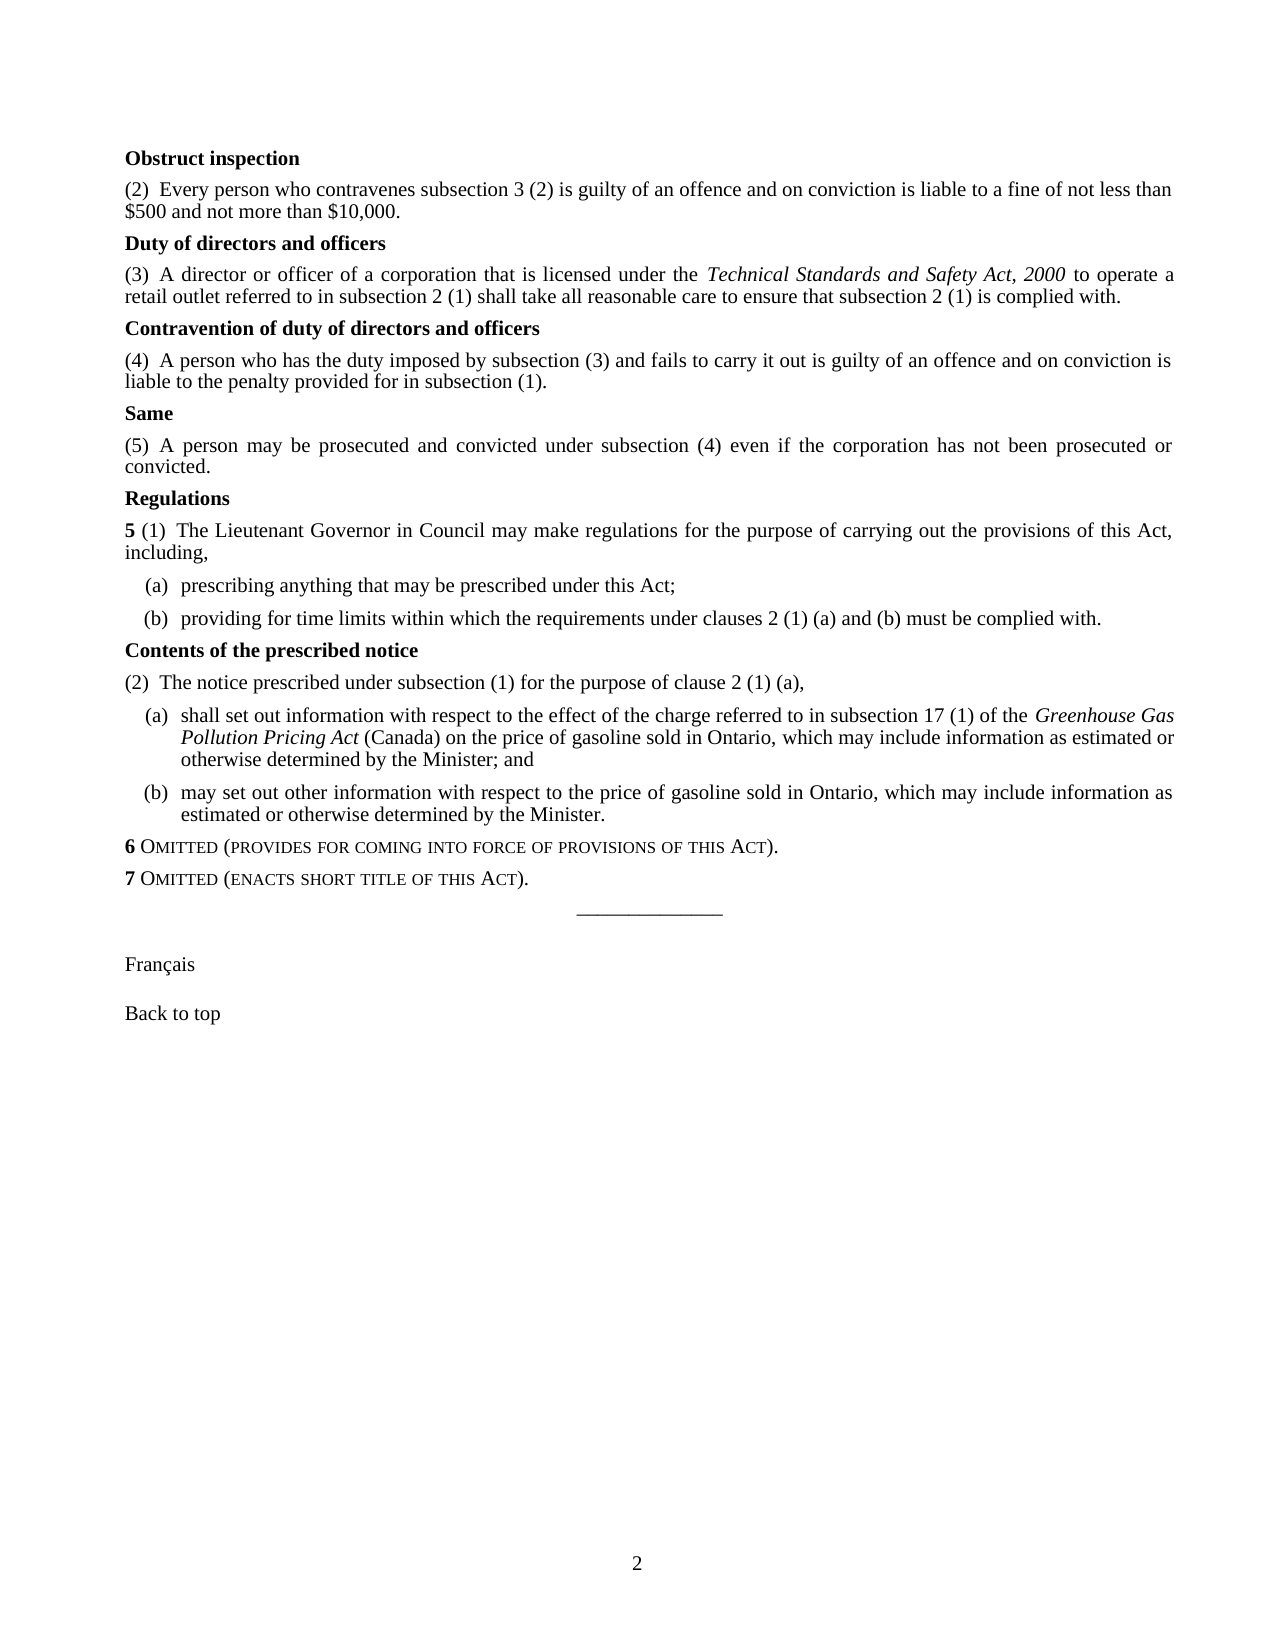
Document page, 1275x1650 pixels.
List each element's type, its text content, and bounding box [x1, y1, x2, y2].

text (b) providing for time limits within which the requirements under clauses 2 (1) (a) and (b) must be complied with. [124, 608, 1174, 630]
text 5 (1) The Lieutenant Governor in Council may make regulations for the purpose of carrying out the provisions of this Act, including, [124, 520, 1174, 563]
text (b) may set out other information with respect to the price of gasoline sold in Ontario, which may include information as estimated or otherwise determined by the Minister. [124, 782, 1174, 826]
text Obstruct inspection [124, 150, 1174, 169]
text 6 Omitted (provides for coming into force of provisions of this Act). [124, 836, 1174, 858]
text Same [124, 406, 1174, 424]
text (a) shall set out information with respect to the effect of the charge referred to in subsection 17 (1) of the Greenhouse Gas Pollution Pricing Act (Canada) on the price of gasoline sold in Ontario, which may include information as estimated or otherwise determined by the Minister; and [124, 705, 1174, 771]
text Contents of the prescribed notice [124, 643, 1174, 661]
text (3) A director or officer of a corporation that is licensed under the Technical Standards and Safety Act, 2000 to operate a retail outlet referred to in subsection 2 (1) shall take all reasonable care to ensure that subsection 2 (1) is complied with. [124, 264, 1174, 308]
text (5) A person may be prosecuted and convicted under subsection (4) even if the corporation has not been prosecuted or convicted. [124, 435, 1174, 478]
text Français [124, 952, 1174, 976]
text Contravention of duty of directors and officers [124, 320, 1174, 339]
text (2) Every person who contravenes subsection 3 (2) is guilty of an offence and on conviction is liable to a fine of not less than $500 and not more than $10,000. [124, 179, 1174, 223]
text (2) The notice prescribed under subsection (1) for the purpose of clause 2 (1) (a), [124, 672, 1174, 694]
text (4) A person who has the duty imposed by subsection (3) and fails to carry it out is guilty of an offence and on conviction is liable to the penalty provided for in subsection (1). [124, 349, 1174, 393]
text Regulations [124, 491, 1174, 509]
text ______________ [124, 896, 1174, 918]
text 7 Omitted (enacts short title of this Act). [124, 868, 1174, 890]
text (a) prescribing anything that may be prescribed under this Act; [124, 575, 1174, 597]
text Duty of directors and officers [124, 235, 1174, 254]
text Back to top [124, 1000, 1174, 1024]
